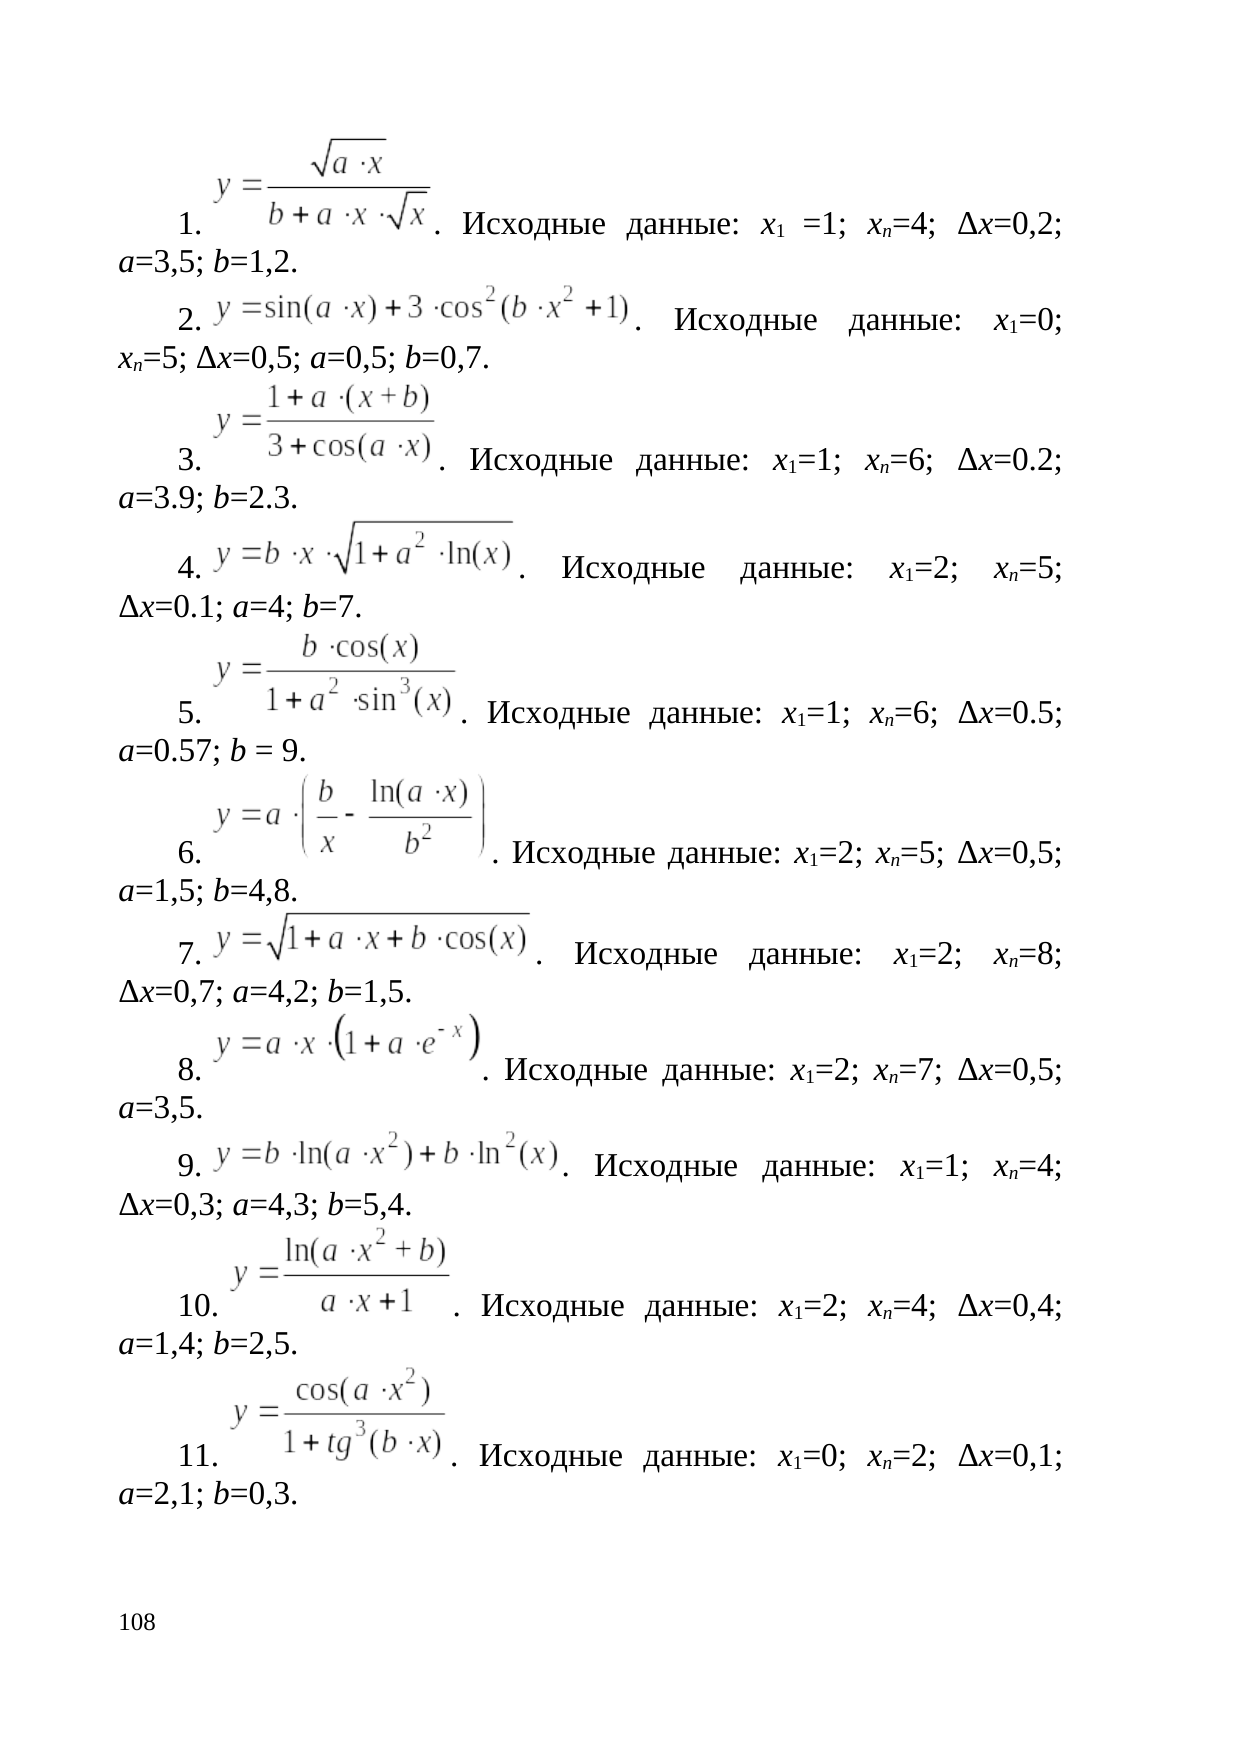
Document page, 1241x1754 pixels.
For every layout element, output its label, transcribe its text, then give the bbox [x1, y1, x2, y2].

list . Исходные данные: x1 =1; xn=4; Δx=0,2; a=3,5; b=1,2. [118, 135, 1063, 279]
list . Исходные данные: x1=2; xn=7; Δx=0,5; a=3,5. [118, 1010, 1063, 1126]
list . Исходные данные: x1=2; xn=5; Δx=0,5; a=1,5; b=4,8. [118, 769, 1063, 909]
list . Исходные данные: x1=1; xn=6; Δx=0.2; a=3.9; b=2.3. [118, 376, 1063, 516]
list . Исходные данные: x1=0; xn=5; Δx=0,5; a=0,5; b=0,7. [118, 279, 1063, 376]
list . Исходные данные: x1=2; xn=4; Δx=0,4; a=1,4; b=2,5. [118, 1222, 1063, 1362]
list . Исходные данные: x1=0; xn=2; Δx=0,1; a=2,1; b=0,3. [118, 1362, 1063, 1512]
list . Исходные данные: x1=1; xn=6; Δx=0.5; a=0.57; b = 9. [118, 624, 1063, 769]
list . Исходные данные: x1=2; xn=5; Δx=0.1; a=4; b=7. [118, 516, 1063, 624]
list . Исходные данные: x1=2; xn=8; Δx=0,7; a=4,2; b=1,5. [118, 909, 1063, 1010]
list . Исходные данные: x1=1; xn=4; Δx=0,3; a=4,3; b=5,4. [118, 1126, 1063, 1222]
